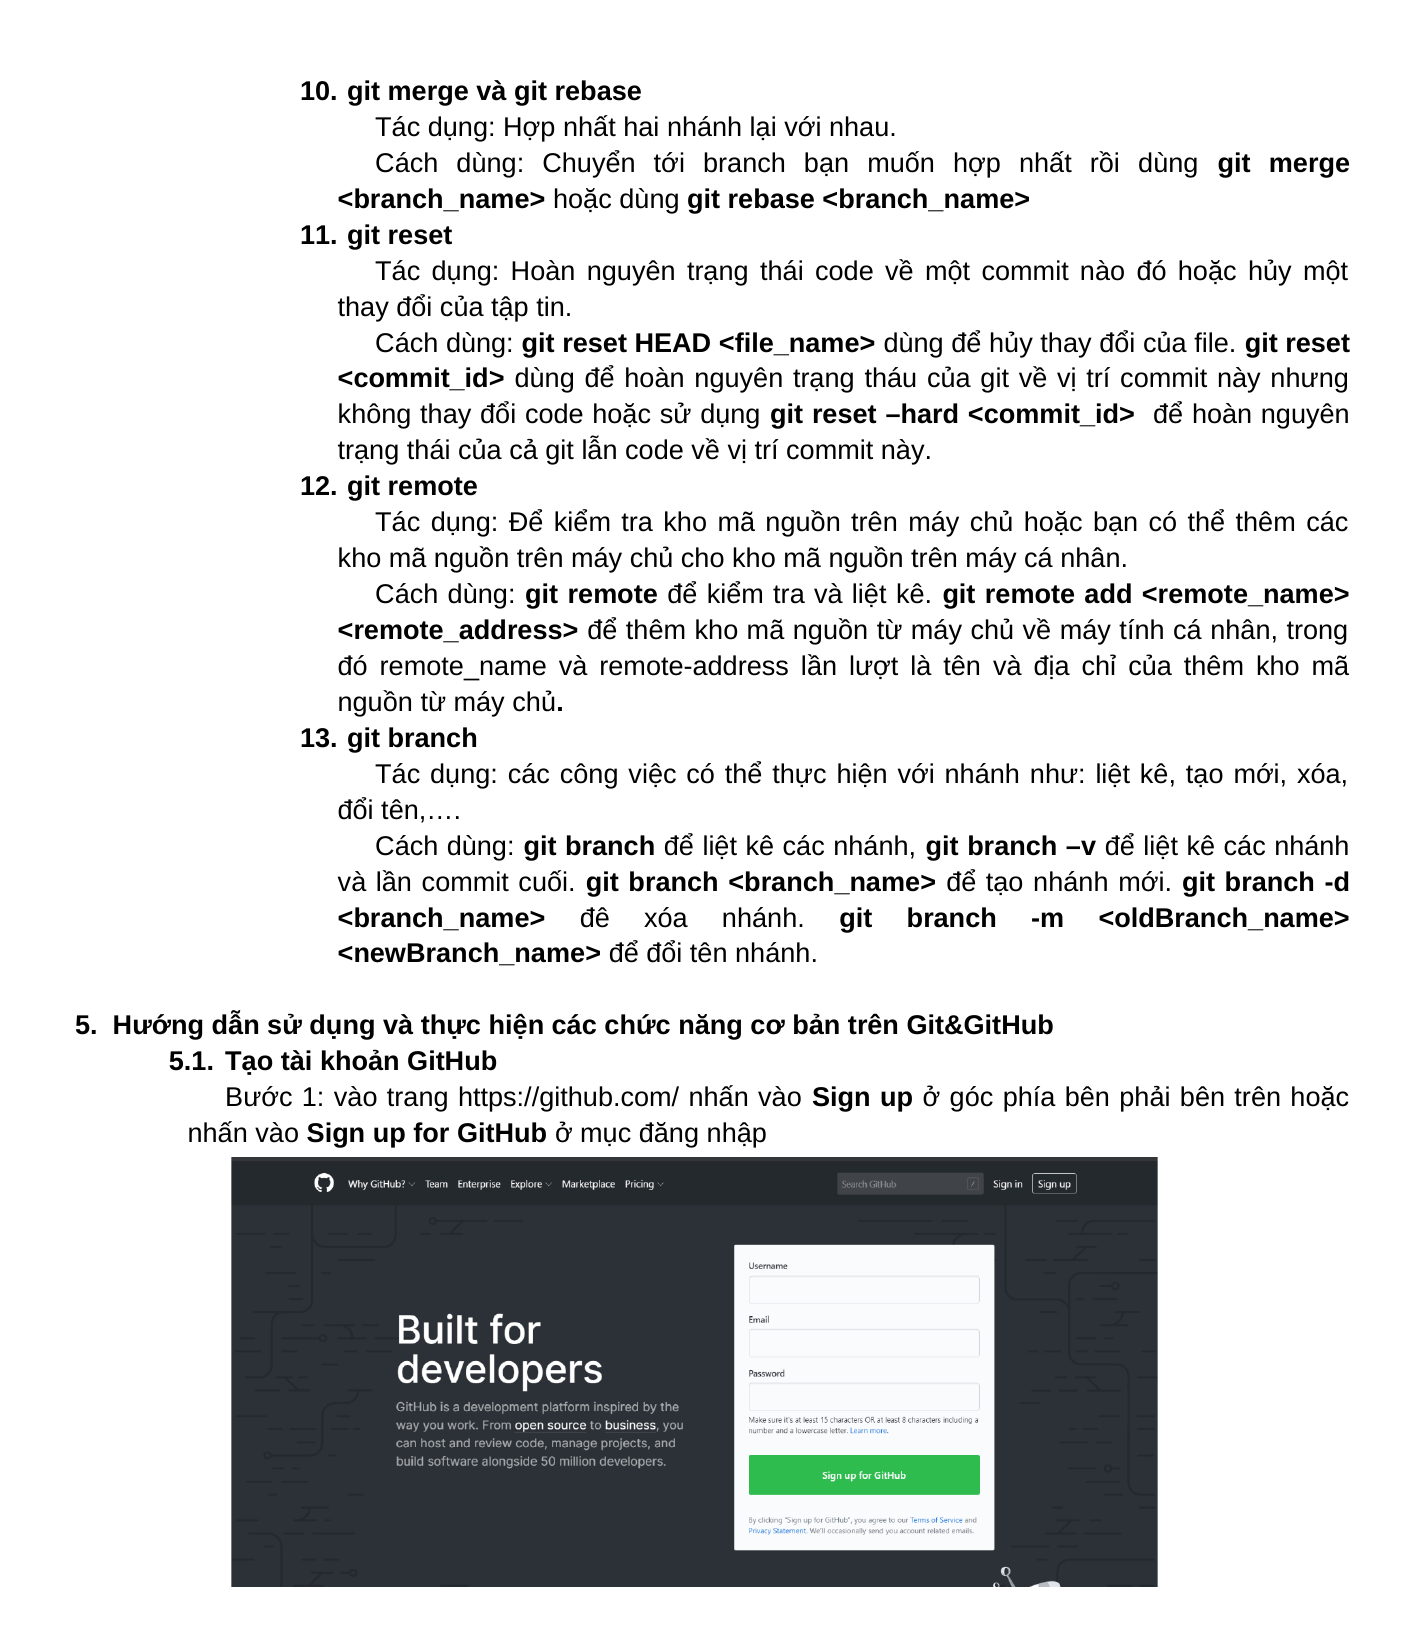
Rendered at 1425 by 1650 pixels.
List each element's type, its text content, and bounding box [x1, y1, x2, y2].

list Tác dụng: các công việc có thể thực hiện với nhánh như: liệt kê, tạo mới, xóa, đổi tên,…. [337, 758, 1350, 825]
list git merge và git rebase [300, 75, 1350, 106]
list Cách dùng: Chuyển tới branch bạn muốn hợp nhất rồi dùng git merge <branch_name> hoặc dùng git rebase <branch_name> [337, 147, 1350, 214]
list git remote [300, 470, 1350, 502]
list Tác dụng: Hoàn nguyên trạng thái code về một commit nào đó hoặc hủy một thay đổi của tập tin. [337, 255, 1350, 322]
list Bước 1: vào trang https://github.com/ nhấn vào Sign up ở góc phía bên phải bên trên hoặc nhấn vào Sign up for GitHub ở mục đăng nhập [187, 1081, 1350, 1148]
list Tạo tài khoản GitHub [169, 1045, 1350, 1077]
list Hướng dẫn sử dụng và thực hiện các chức năng cơ bản trên Git&GitHub [75, 1009, 1350, 1041]
list git reset [300, 219, 1350, 250]
list Cách dùng: git reset HEAD <file_name> dùng để hủy thay đổi của file. git reset <commit_id> dùng để hoàn nguyên trạng tháu của git về vị trí commit này nhưng không thay đổi code hoặc sử dụng git reset –hard <commit_id> để hoàn nguyên trạng thái của cả git lẫn code về vị trí commit này. [337, 327, 1350, 466]
picture [231, 1157, 1158, 1587]
list Tác dụng: Để kiểm tra kho mã nguồn trên máy chủ hoặc bạn có thể thêm các kho mã nguồn trên máy chủ cho kho mã nguồn trên máy cá nhân. [337, 506, 1350, 573]
list Cách dùng: git remote để kiểm tra và liệt kê. git remote add <remote_name> <remote_address> để thêm kho mã nguồn từ máy chủ về máy tính cá nhân, trong đó remote_name và remote-address lần lượt là tên và địa chỉ của thêm kho mã nguồn từ máy chủ. [337, 578, 1350, 717]
list git branch [300, 722, 1350, 753]
list Cách dùng: git branch để liệt kê các nhánh, git branch –v để liệt kê các nhánh và lần commit cuối. git branch <branch_name> để tạo nhánh mới. git branch -d <branch_name> đê xóa nhánh. git branch -m <oldBranch_name> <newBranch_name> để đổi tên nhánh. [337, 830, 1350, 969]
list Tác dụng: Hợp nhất hai nhánh lại với nhau. [337, 111, 1350, 142]
